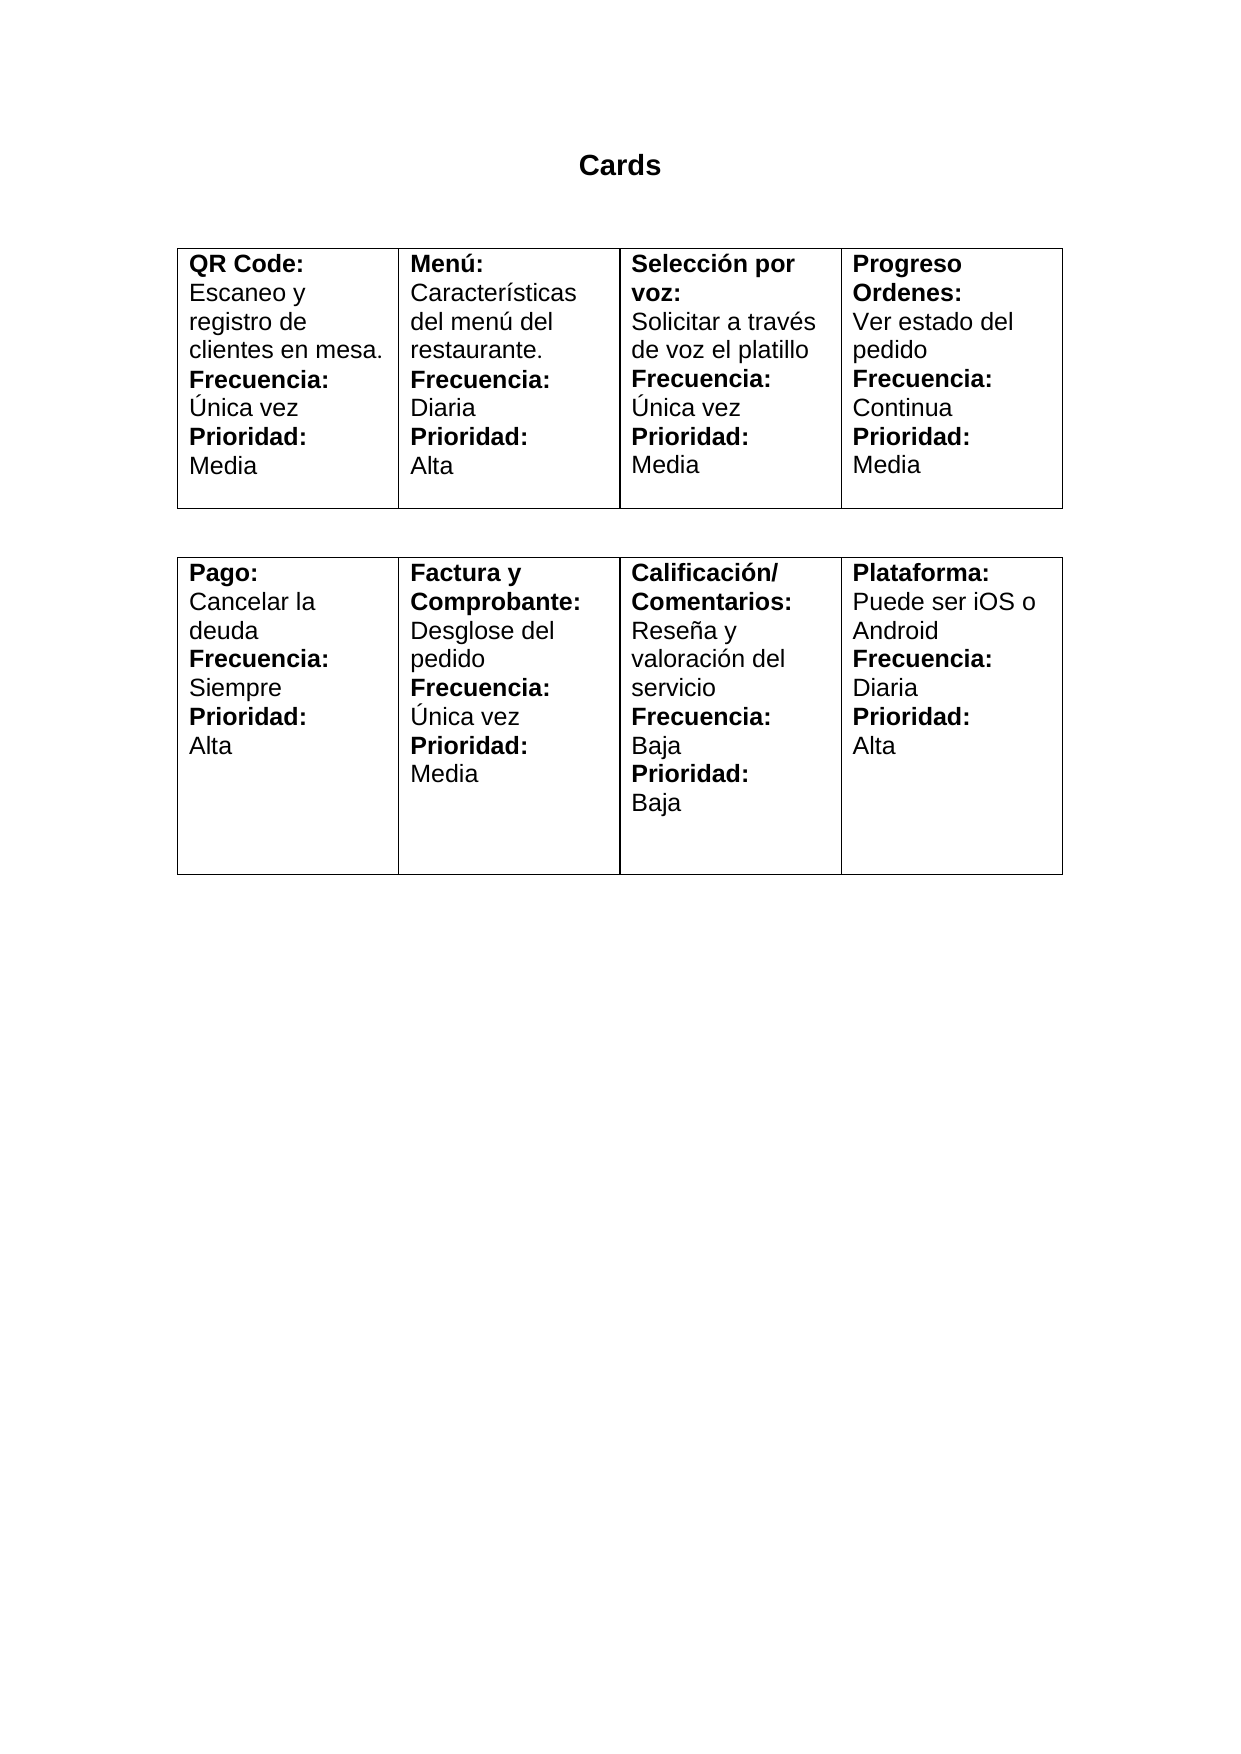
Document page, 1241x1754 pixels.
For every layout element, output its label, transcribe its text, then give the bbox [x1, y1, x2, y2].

table_header Plataforma: Puede ser iOS o Android Frecuencia: Diaria Prioridad: Alta [842, 558, 1062, 874]
text Cards [177, 148, 1063, 181]
table_header Factura y Comprobante: Desglose del pedido Frecuencia: Única vez Prioridad: Media [399, 558, 619, 874]
table_header QR Code: Escaneo y registro de clientes en mesa. Frecuencia: Única vez Prioridad: Media [178, 249, 398, 508]
table_header Pago: Cancelar la deuda Frecuencia: Siempre Prioridad: Alta [178, 558, 398, 874]
table_header Calificación/ Comentarios: Reseña y valoración del servicio Frecuencia: Baja Prioridad: Baja [621, 558, 841, 874]
table_header Progreso Ordenes: Ver estado del pedido Frecuencia: Continua Prioridad: Media [842, 249, 1062, 508]
table_header Selección por voz: Solicitar a través de voz el platillo Frecuencia: Única vez Prioridad: Media [621, 249, 841, 508]
table_header Menú: Características del menú del restaurante. Frecuencia: Diaria Prioridad: Alta [399, 249, 619, 508]
